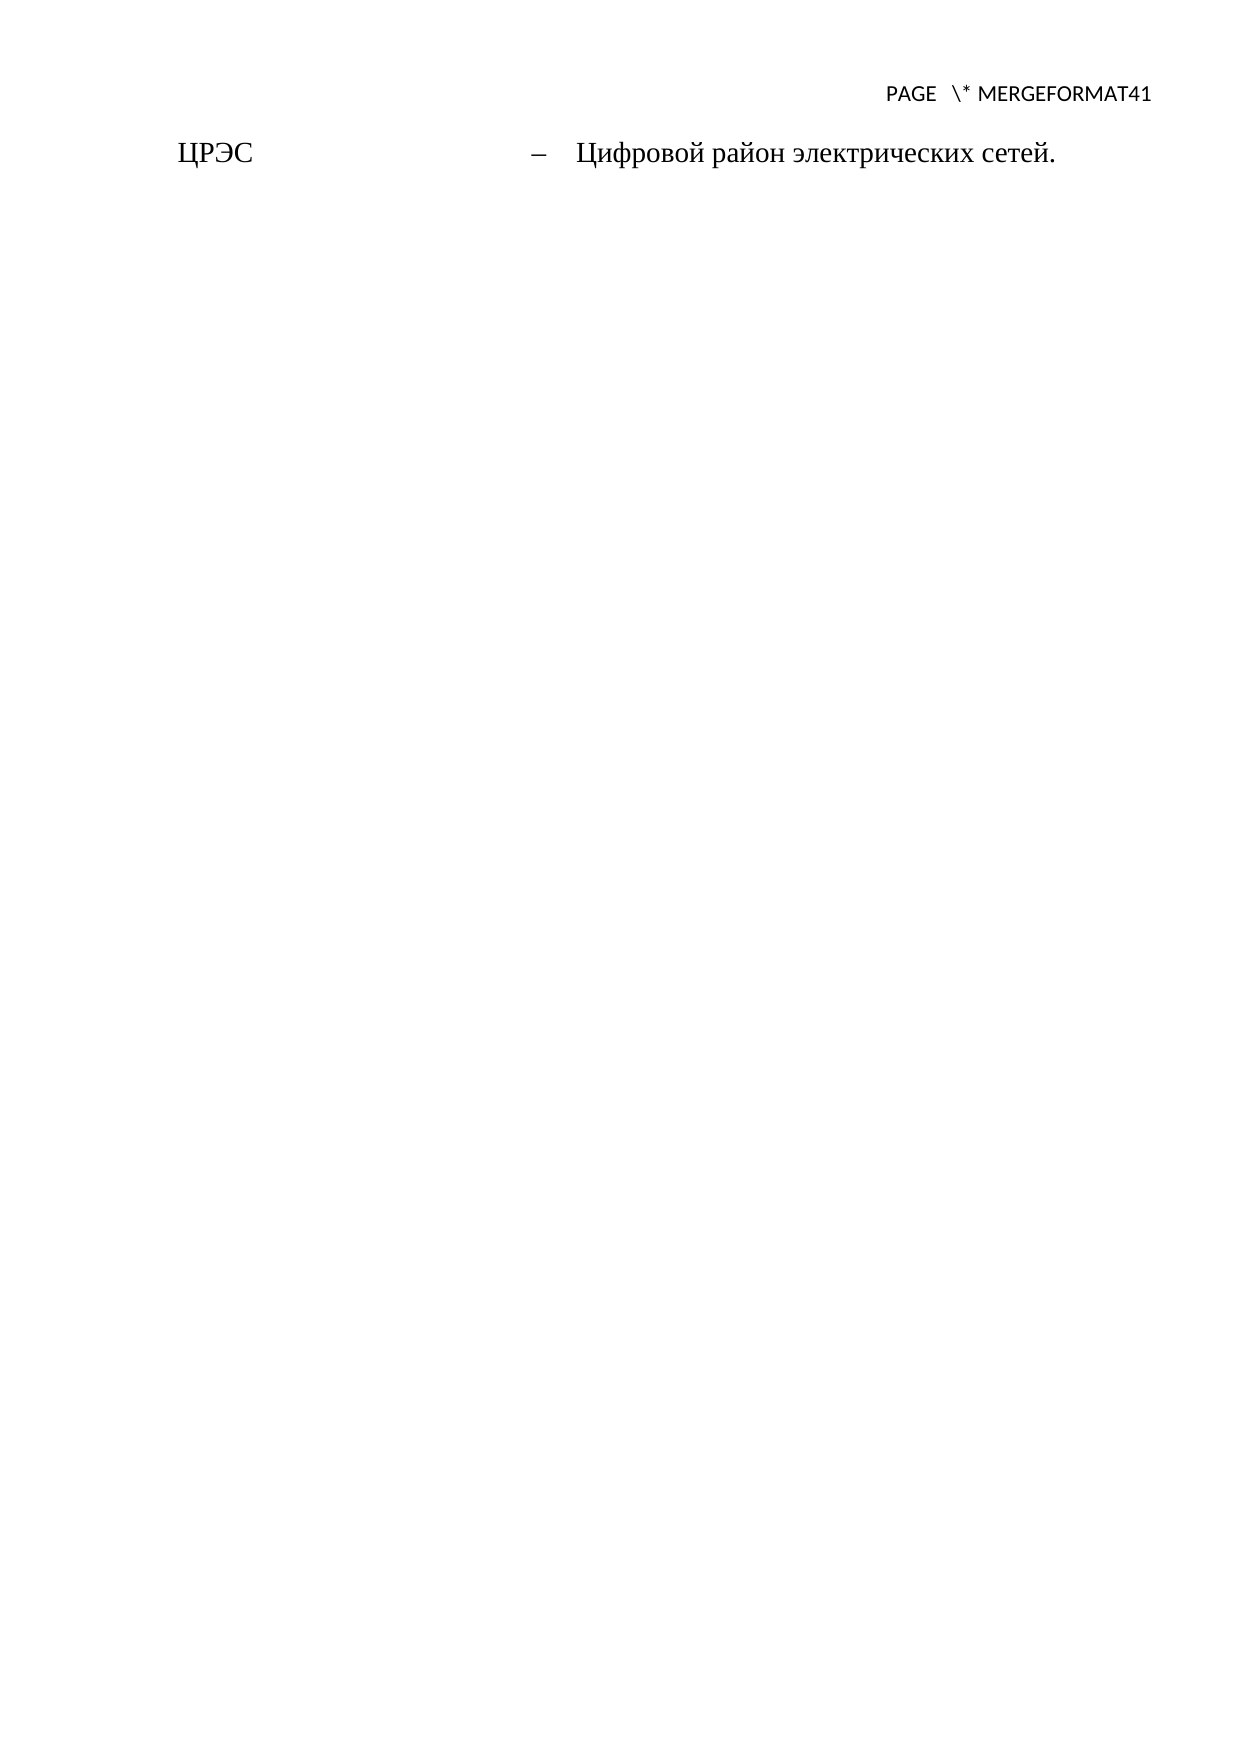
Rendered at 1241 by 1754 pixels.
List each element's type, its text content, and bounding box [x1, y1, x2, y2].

table_cell Цифровой район электрических сетей. [564, 135, 1140, 182]
table_cell ЦРЭС [165, 135, 519, 182]
table_cell – [520, 135, 564, 182]
